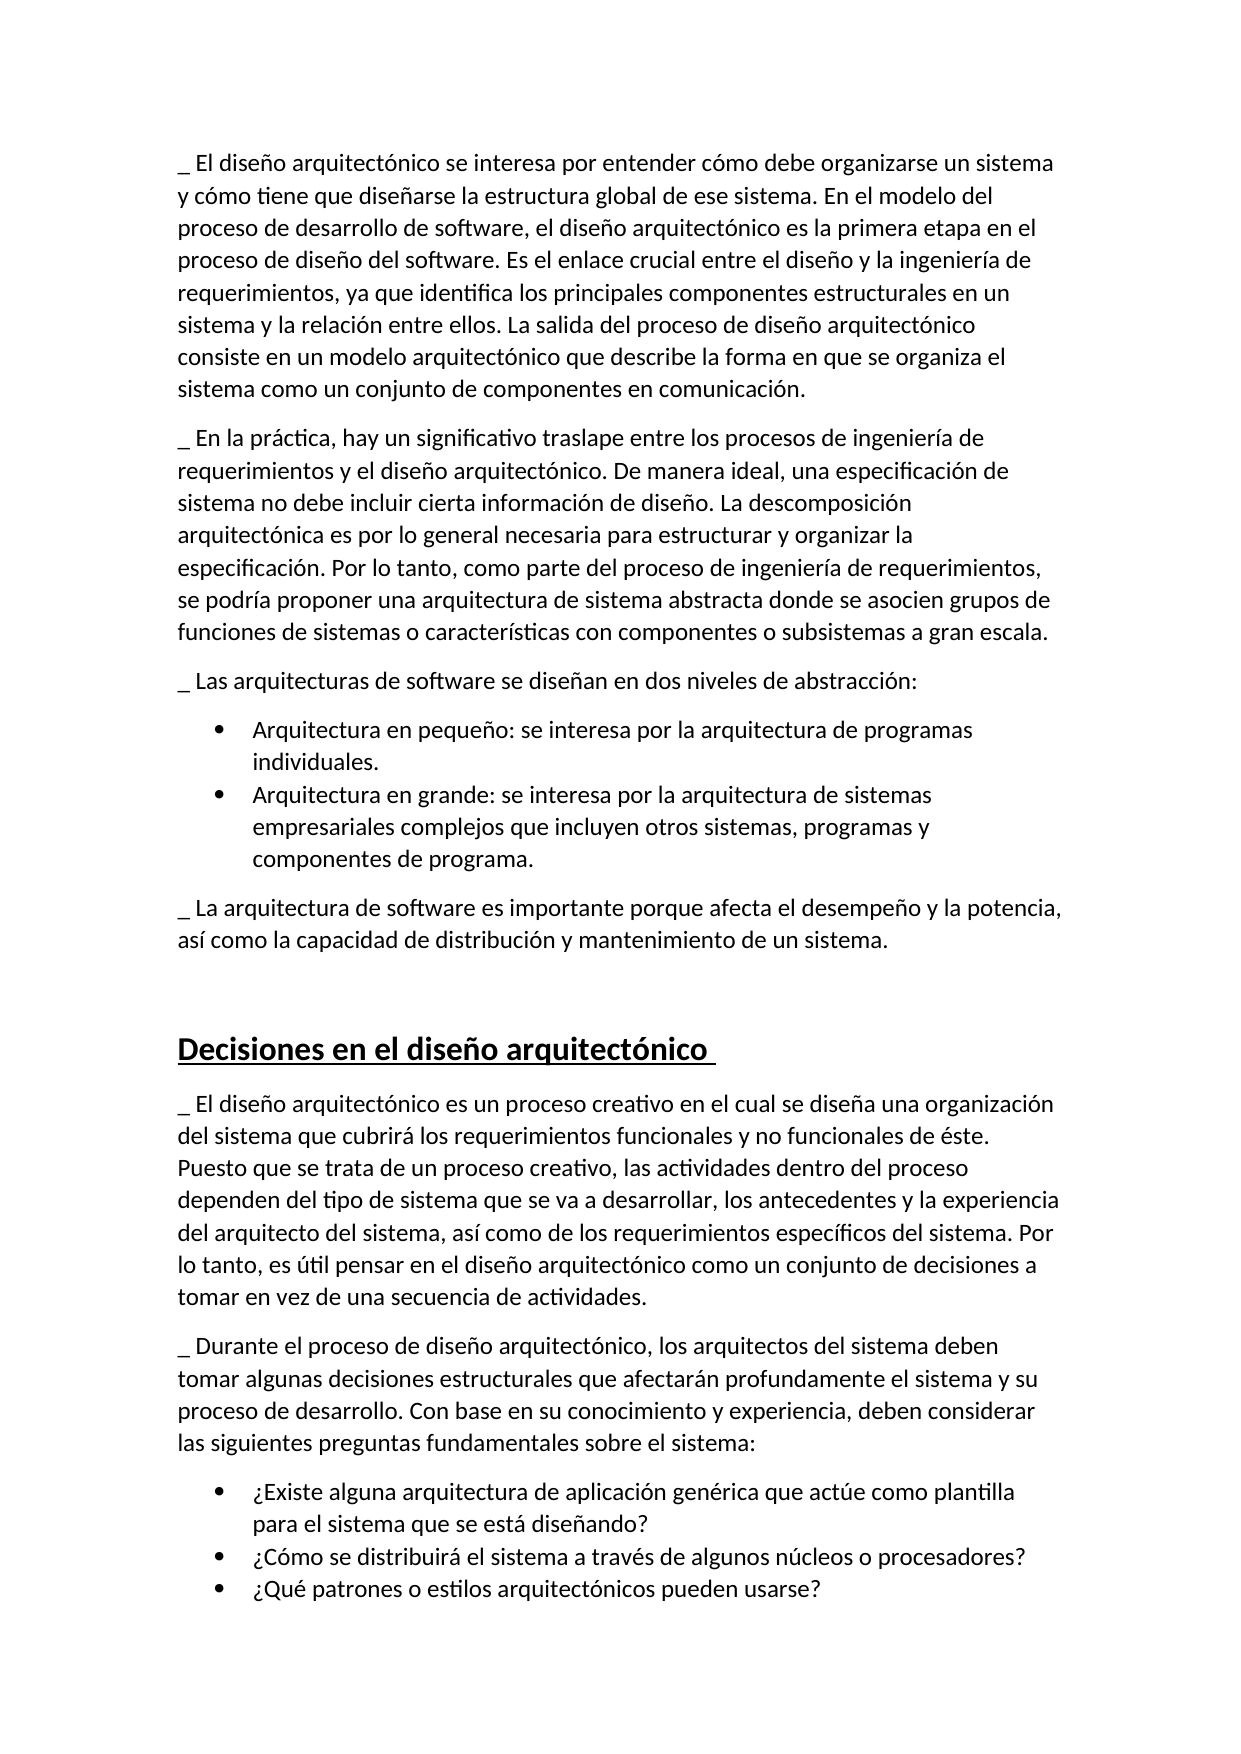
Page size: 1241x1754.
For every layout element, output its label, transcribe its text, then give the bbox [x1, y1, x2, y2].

list ¿Existe alguna arquitectura de aplicación genérica que actúe como plantilla para el sistema que se está diseñando? [215, 1476, 1063, 1539]
text _ La arquitectura de software es importante porque afecta el desempeño y la potencia, así como la capacidad de distribución y mantenimiento de un sistema. [177, 892, 1063, 955]
text Decisiones en el diseño arquitectónico [177, 1028, 1063, 1069]
text _ Durante el proceso de diseño arquitectónico, los arquitectos del sistema deben tomar algunas decisiones estructurales que afectarán profundamente el sistema y su proceso de desarrollo. Con base en su conocimiento y experiencia, deben considerar las siguientes preguntas fundamentales sobre el sistema: [177, 1331, 1063, 1458]
text _ En la práctica, hay un significativo traslape entre los procesos de ingeniería de requerimientos y el diseño arquitectónico. De manera ideal, una especificación de sistema no debe incluir cierta información de diseño. La descomposición arquitectónica es por lo general necesaria para estructurar y organizar la especificación. Por lo tanto, como parte del proceso de ingeniería de requerimientos, se podría proponer una arquitectura de sistema abstracta donde se asocien grupos de funciones de sistemas o características con componentes o subsistemas a gran escala. [177, 423, 1063, 647]
list Arquitectura en pequeño: se interesa por la arquitectura de programas individuales. [215, 714, 1063, 777]
text _ El diseño arquitectónico es un proceso creativo en el cual se diseña una organización del sistema que cubrirá los requerimientos funcionales y no funcionales de éste. Puesto que se trata de un proceso creativo, las actividades dentro del proceso dependen del tipo de sistema que se va a desarrollar, los antecedentes y la experiencia del arquitecto del sistema, así como de los requerimientos específicos del sistema. Por lo tanto, es útil pensar en el diseño arquitectónico como un conjunto de decisiones a tomar en vez de una secuencia de actividades. [177, 1088, 1063, 1312]
list ¿Cómo se distribuirá el sistema a través de algunos núcleos o procesadores? [215, 1541, 1063, 1571]
text _ Las arquitecturas de software se diseñan en dos niveles de abstracción: [177, 665, 1063, 696]
list ¿Qué patrones o estilos arquitectónicos pueden usarse? [215, 1573, 1063, 1604]
list Arquitectura en grande: se interesa por la arquitectura de sistemas empresariales complejos que incluyen otros sistemas, programas y componentes de programa. [215, 779, 1063, 874]
text _ El diseño arquitectónico se interesa por entender cómo debe organizarse un sistema y cómo tiene que diseñarse la estructura global de ese sistema. En el modelo del proceso de desarrollo de software, el diseño arquitectónico es la primera etapa en el proceso de diseño del software. Es el enlace crucial entre el diseño y la ingeniería de requerimientos, ya que identifica los principales componentes estructurales en un sistema y la relación entre ellos. La salida del proceso de diseño arquitectónico consiste en un modelo arquitectónico que describe la forma en que se organiza el sistema como un conjunto de componentes en comunicación. [177, 148, 1063, 404]
